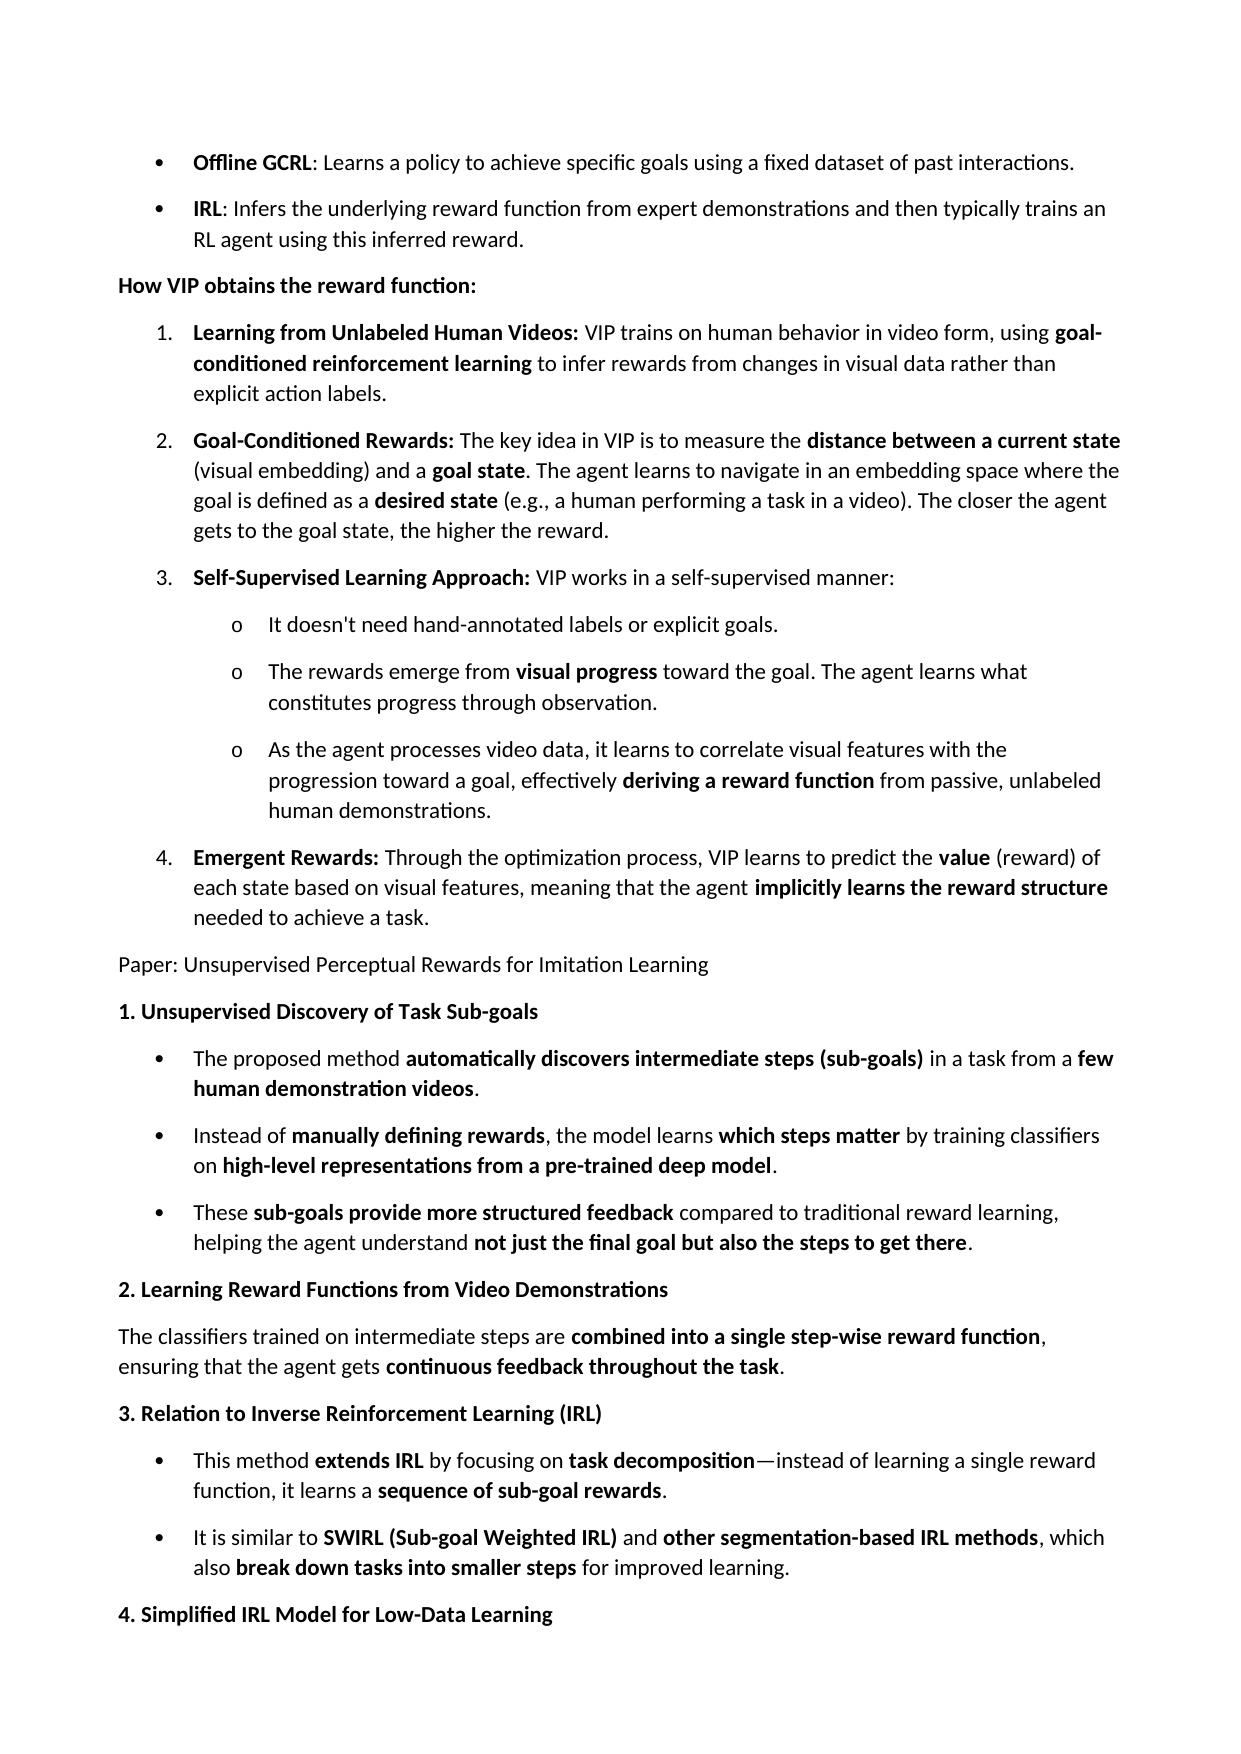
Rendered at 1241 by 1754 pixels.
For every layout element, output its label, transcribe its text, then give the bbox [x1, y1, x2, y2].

list Emergent Rewards: Through the optimization process, VIP learns to predict the value (reward) of each state based on visual features, meaning that the agent implicitly learns the reward structure needed to achieve a task. [156, 843, 1122, 931]
text 2. Learning Reward Functions from Video Demonstrations [118, 1275, 1122, 1303]
list The rewards emerge from visual progress toward the goal. The agent learns what constitutes progress through observation. [231, 657, 1122, 716]
text Paper: Unsupervised Perceptual Rewards for Imitation Learning [118, 950, 1122, 978]
list Goal-Conditioned Rewards: The key idea in VIP is to measure the distance between a current state (visual embedding) and a goal state. The agent learns to navigate in an embedding space where the goal is defined as a desired state (e.g., a human performing a task in a video). The closer the agent gets to the goal state, the higher the reward. [156, 426, 1122, 544]
list The proposed method automatically discovers intermediate steps (sub-goals) in a task from a few human demonstration videos. [156, 1044, 1122, 1102]
text How VIP obtains the reward function: [118, 272, 1122, 299]
list These sub-goals provide more structured feedback compared to traditional reward learning, helping the agent understand not just the final goal but also the steps to get there. [156, 1198, 1122, 1256]
list Offline GCRL: Learns a policy to achieve specific goals using a fixed dataset of past interactions. [156, 148, 1122, 176]
list Instead of manually defining rewards, the model learns which steps matter by training classifiers on high-level representations from a pre-trained deep model. [156, 1121, 1122, 1179]
list It is similar to SWIRL (Sub-goal Weighted IRL) and other segmentation-based IRL methods, which also break down tasks into smaller steps for improved learning. [156, 1523, 1122, 1581]
text 3. Relation to Inverse Reinforcement Learning (IRL) [118, 1399, 1122, 1427]
list IRL: Infers the underlying reward function from expert demonstrations and then typically trains an RL agent using this inferred reward. [156, 194, 1122, 253]
list Self-Supervised Learning Approach: VIP works in a self-supervised manner: [156, 563, 1122, 591]
text The classifiers trained on intermediate steps are combined into a single step-wise reward function, ensuring that the agent gets continuous feedback throughout the task. [118, 1322, 1122, 1380]
list Learning from Unlabeled Human Videos: VIP trains on human behavior in video form, using goal-conditioned reinforcement learning to infer rewards from changes in visual data rather than explicit action labels. [156, 318, 1122, 407]
list This method extends IRL by focusing on task decomposition—instead of learning a single reward function, it learns a sequence of sub-goal rewards. [156, 1446, 1122, 1504]
list It doesn't need hand-annotated labels or explicit goals. [231, 610, 1122, 639]
text 1. Unsupervised Discovery of Task Sub-goals [118, 997, 1122, 1025]
list As the agent processes video data, it learns to correlate visual features with the progression toward a goal, effectively deriving a reward function from passive, unlabeled human demonstrations. [231, 735, 1122, 824]
text 4. Simplified IRL Model for Low-Data Learning [118, 1600, 1122, 1628]
